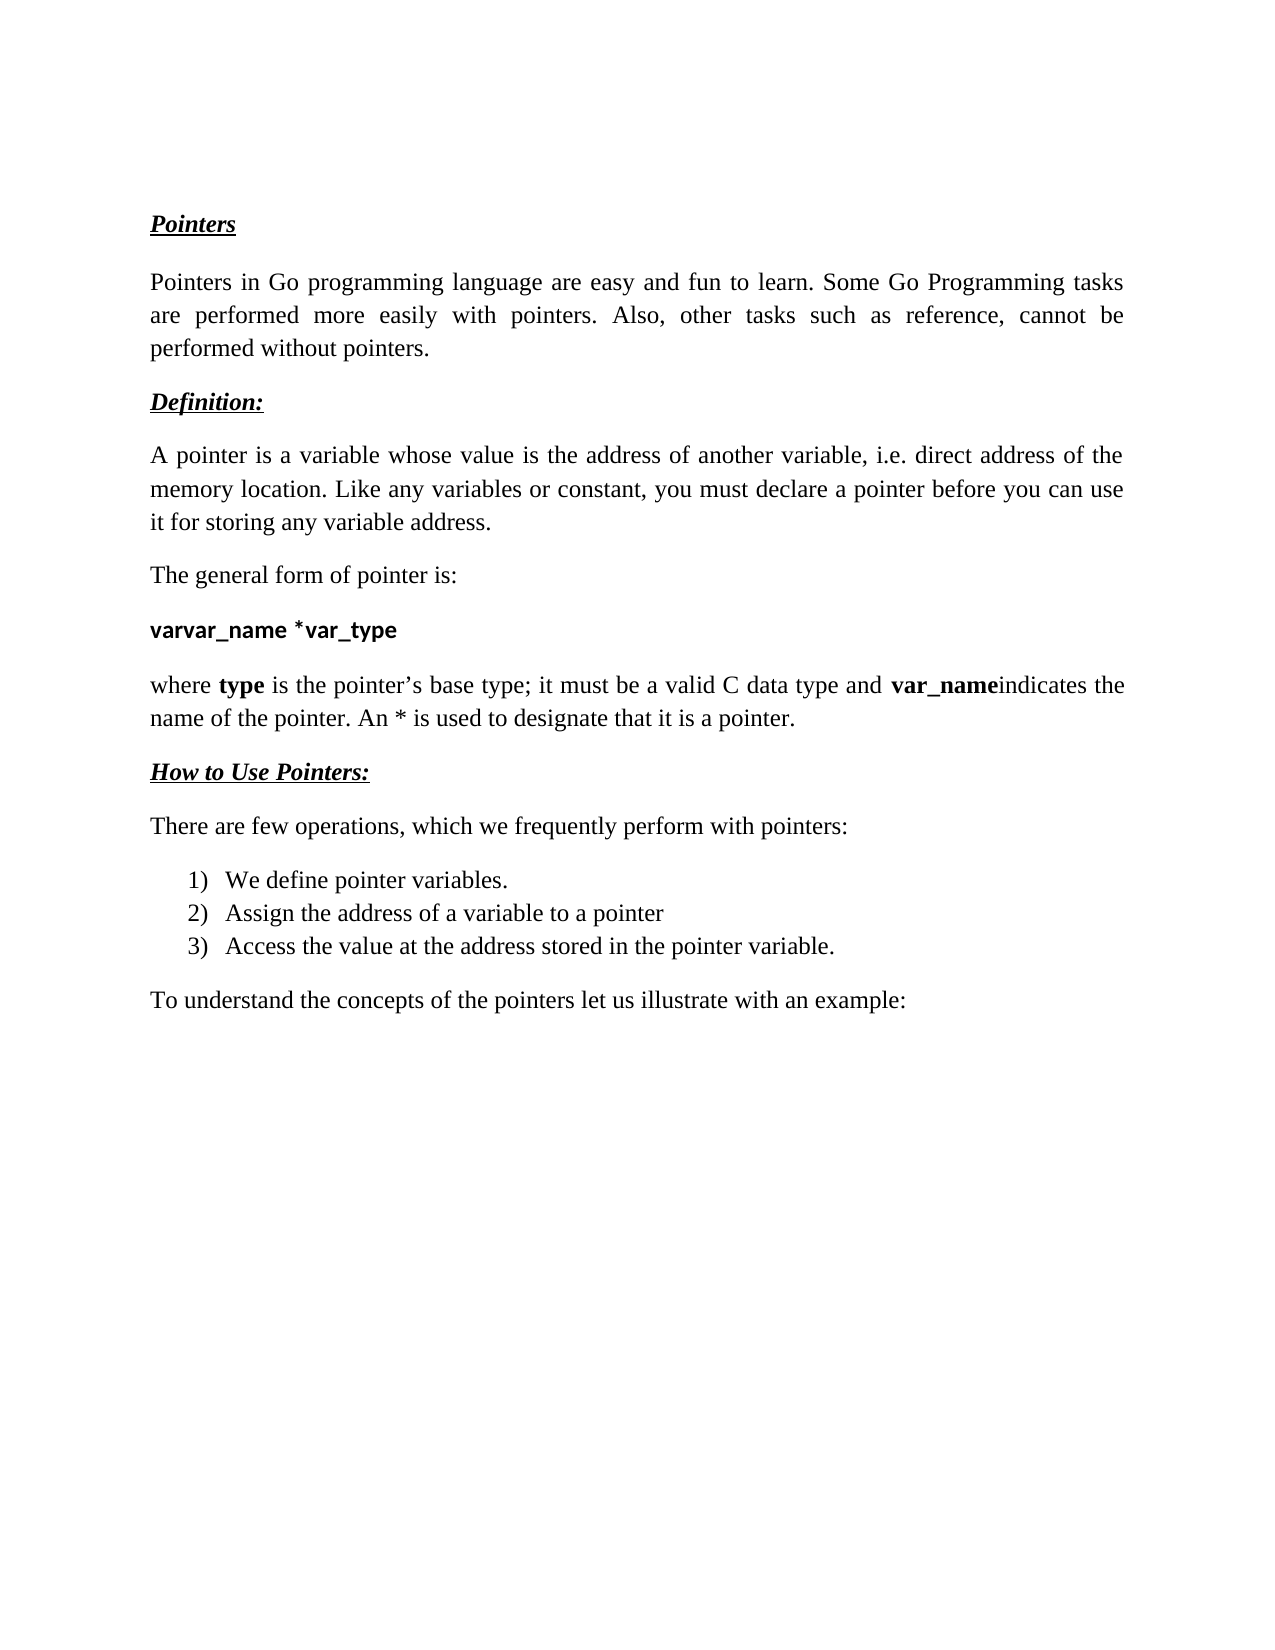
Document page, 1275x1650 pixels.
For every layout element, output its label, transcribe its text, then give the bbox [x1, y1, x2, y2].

text varvar_name *var_type [150, 614, 1125, 645]
text A pointer is a variable whose value is the address of another variable, i.e. direct address of the memory location. Like any variables or constant, you must declare a pointer before you can use it for storing any variable address. [150, 441, 1125, 535]
text To understand the concepts of the pointers let us illustrate with an example: [150, 985, 1125, 1013]
text How to Use Pointers: [150, 757, 1125, 786]
list Access the value at the address stored in the pointer variable. [187, 931, 1125, 959]
text Pointers in Go programming language are easy and fun to learn. Some Go Programming tasks are performed more easily with pointers. Also, other tasks such as reference, cannot be performed without pointers. [150, 267, 1125, 362]
text where type is the pointer’s base type; it must be a valid C data type and var_nameindicates the name of the pointer. An * is used to designate that it is a pointer. [150, 670, 1125, 732]
list We define pointer variables. [187, 865, 1125, 893]
text There are few operations, which we frequently perform with pointers: [150, 811, 1125, 840]
text Pointers [150, 209, 1125, 238]
text The general form of pointer is: [150, 561, 1125, 589]
list Assign the address of a variable to a pointer [187, 898, 1125, 927]
text Definition: [150, 387, 1125, 416]
